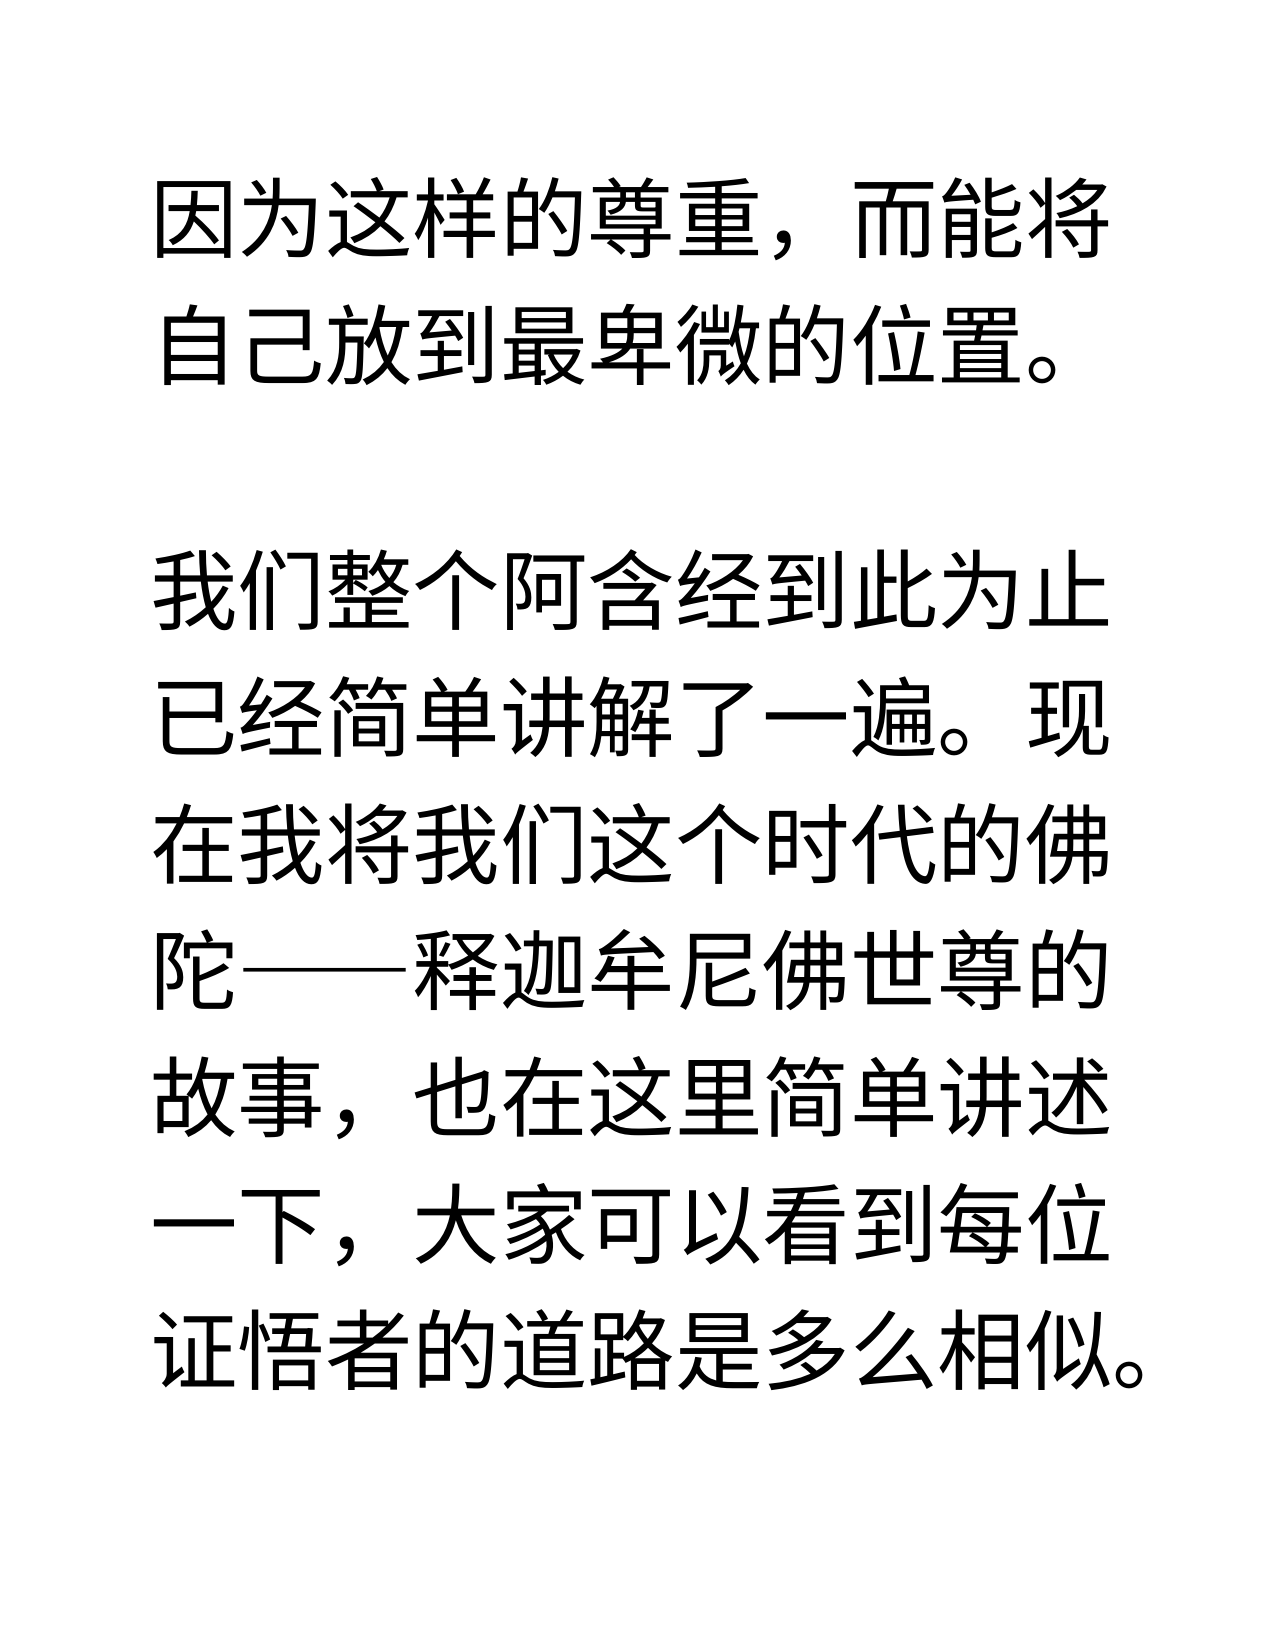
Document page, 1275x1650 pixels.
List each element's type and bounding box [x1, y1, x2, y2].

text [150, 150, 1125, 403]
text [150, 522, 1125, 1409]
